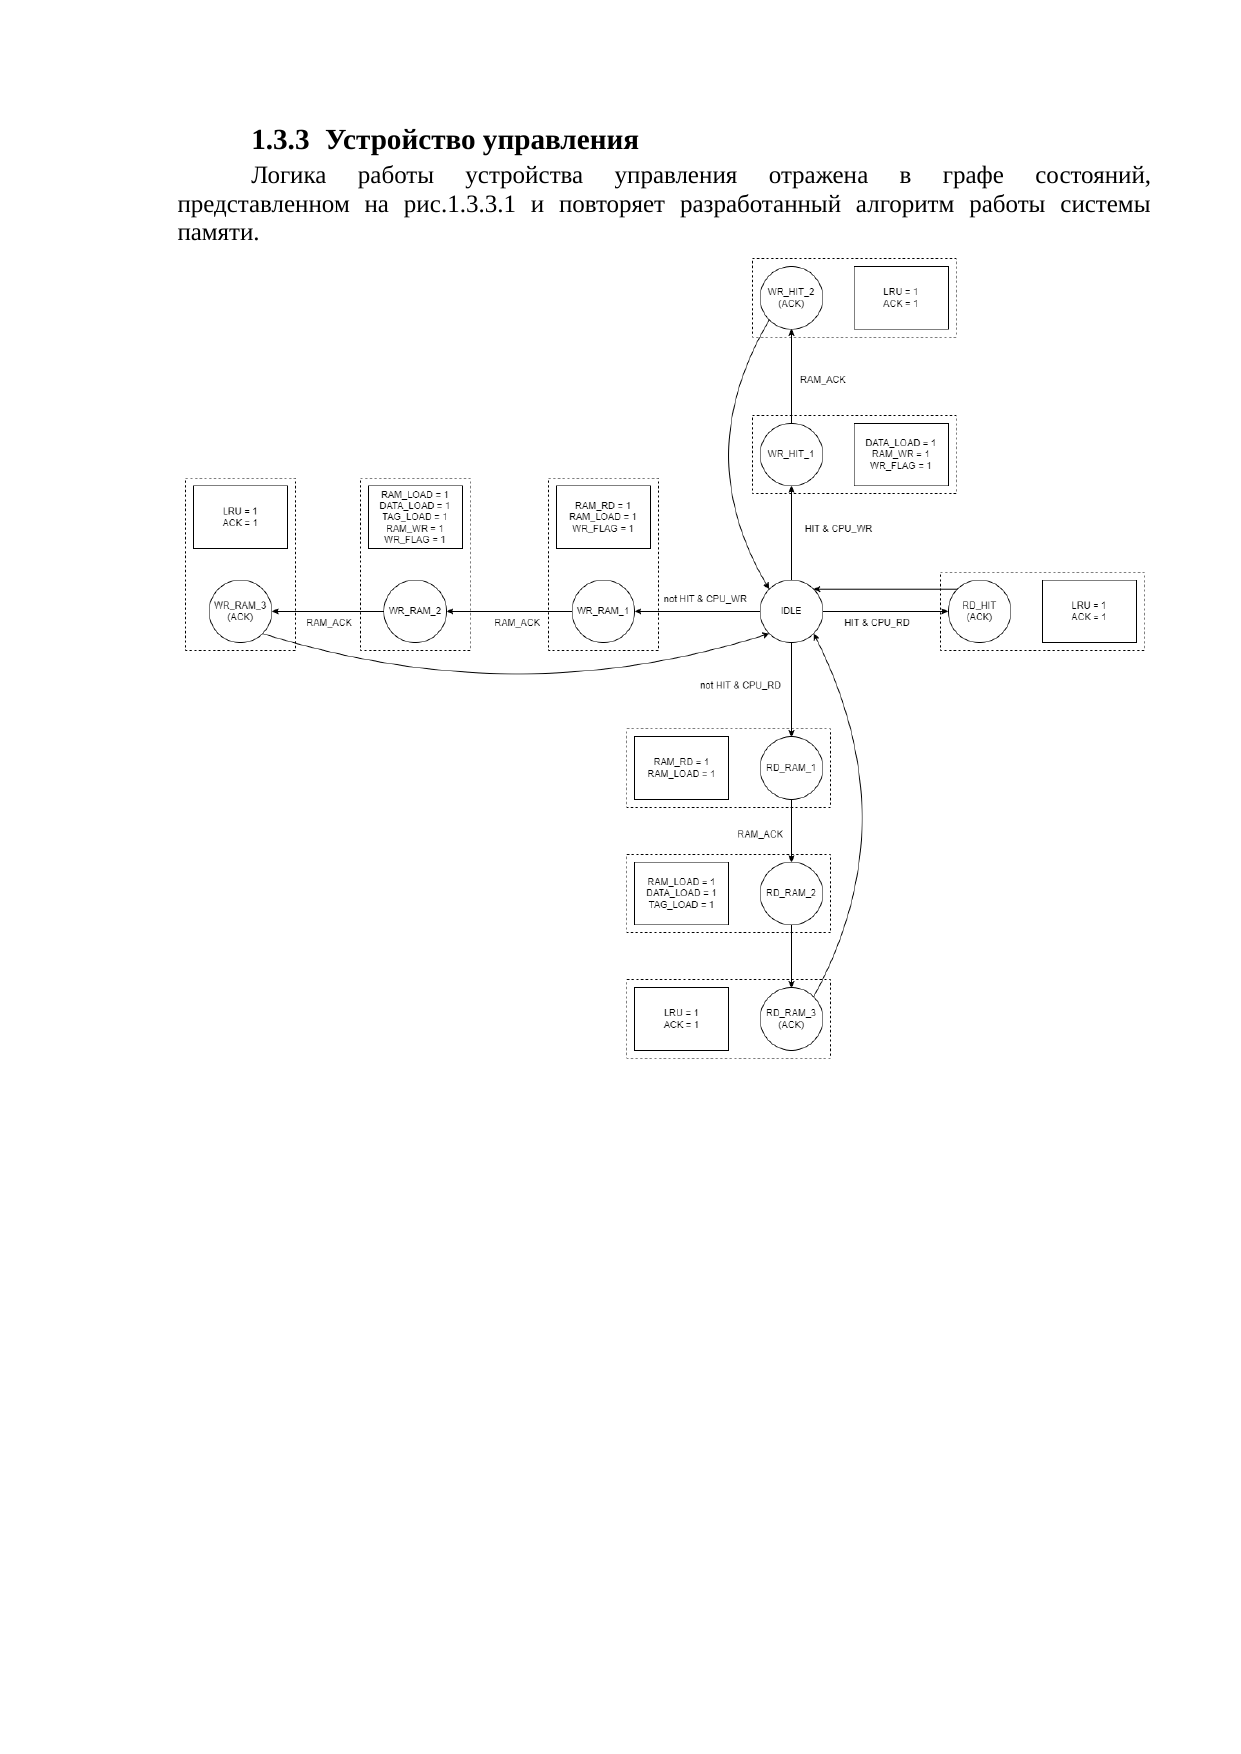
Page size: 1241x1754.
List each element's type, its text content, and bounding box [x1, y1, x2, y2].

picture [177, 250, 1152, 1066]
subtitle Устройство управления [177, 122, 1152, 156]
text Логика работы устройства управления отражена в графе состояний, представленном на рис.1.3.3.1 и повторяет разработанный алгоритм работы системы памяти. [177, 160, 1152, 246]
